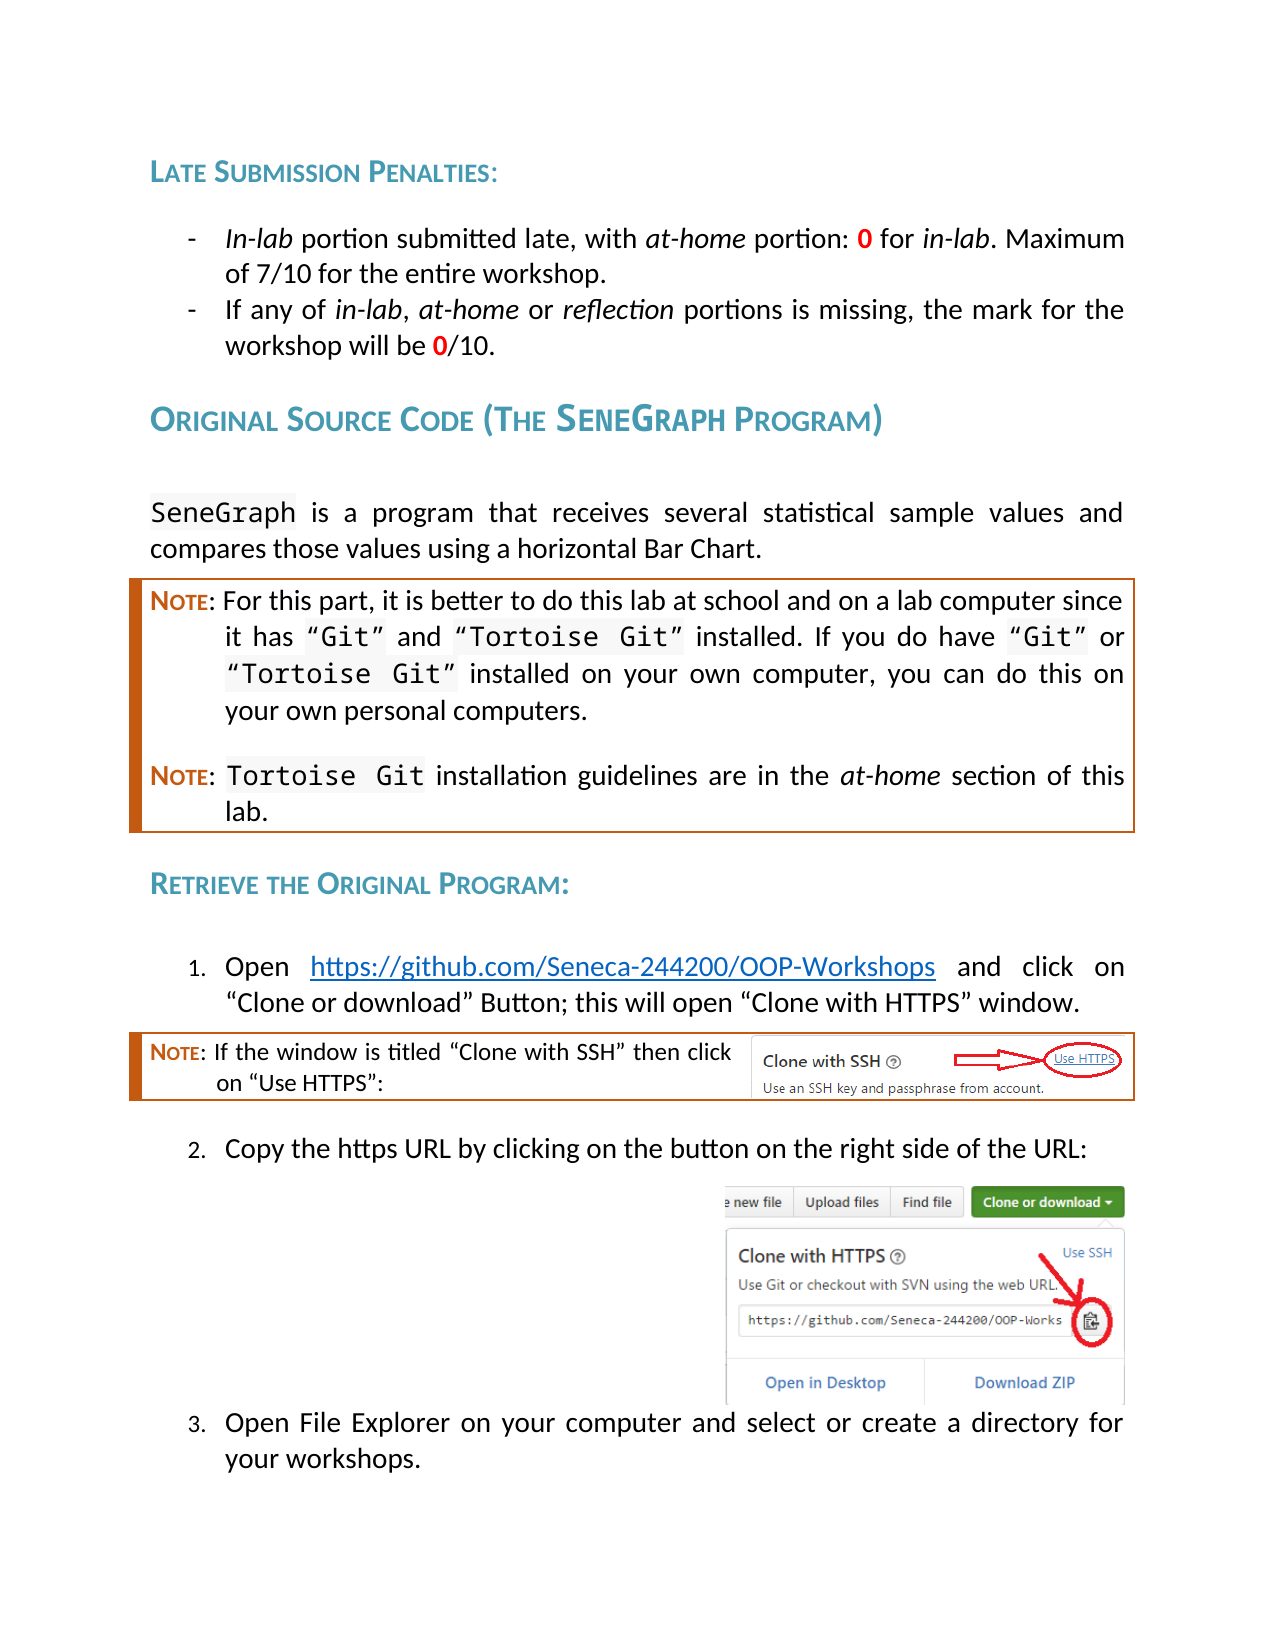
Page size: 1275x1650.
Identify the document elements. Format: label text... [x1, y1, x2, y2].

text Retrieve the Original Program: [150, 862, 1125, 903]
list Copy the https URL by clicking on the button on the right side of the URL: [187, 1131, 1125, 1166]
text Note: Tortoise Git installation guidelines are in the at-home section of this lab. [142, 752, 1133, 831]
text Note: For this part, it is better to do this lab at school and on a lab computer since it has “Git” and “Tortoise Git” installed. If you do have “Git” or “Tortoise Git” installed on your own computer, you can do this on your own personal computers. [142, 580, 1133, 727]
list In-lab portion submitted late, with at-home portion: 0 for in-lab. Maximum of 7/10 for the entire workshop. [187, 220, 1125, 291]
text SeneGraph is a program that receives several statistical sample values and compares those values using a horizontal Bar Chart. [150, 493, 1125, 566]
picture [751, 1034, 1125, 1098]
text Late Submission Penalties: [150, 150, 1125, 191]
picture [725, 1185, 1125, 1405]
text Original Source Code (The SeneGraph Program) [150, 392, 1125, 443]
list Open https://github.com/Seneca-244200/OOP-Workshops and click on “Clone or download” Button; this will open “Clone with HTTPS” window. [187, 948, 1125, 1019]
list If any of in-lab, at-home or reflection portions is missing, the mark for the workshop will be 0/10. [187, 291, 1125, 362]
